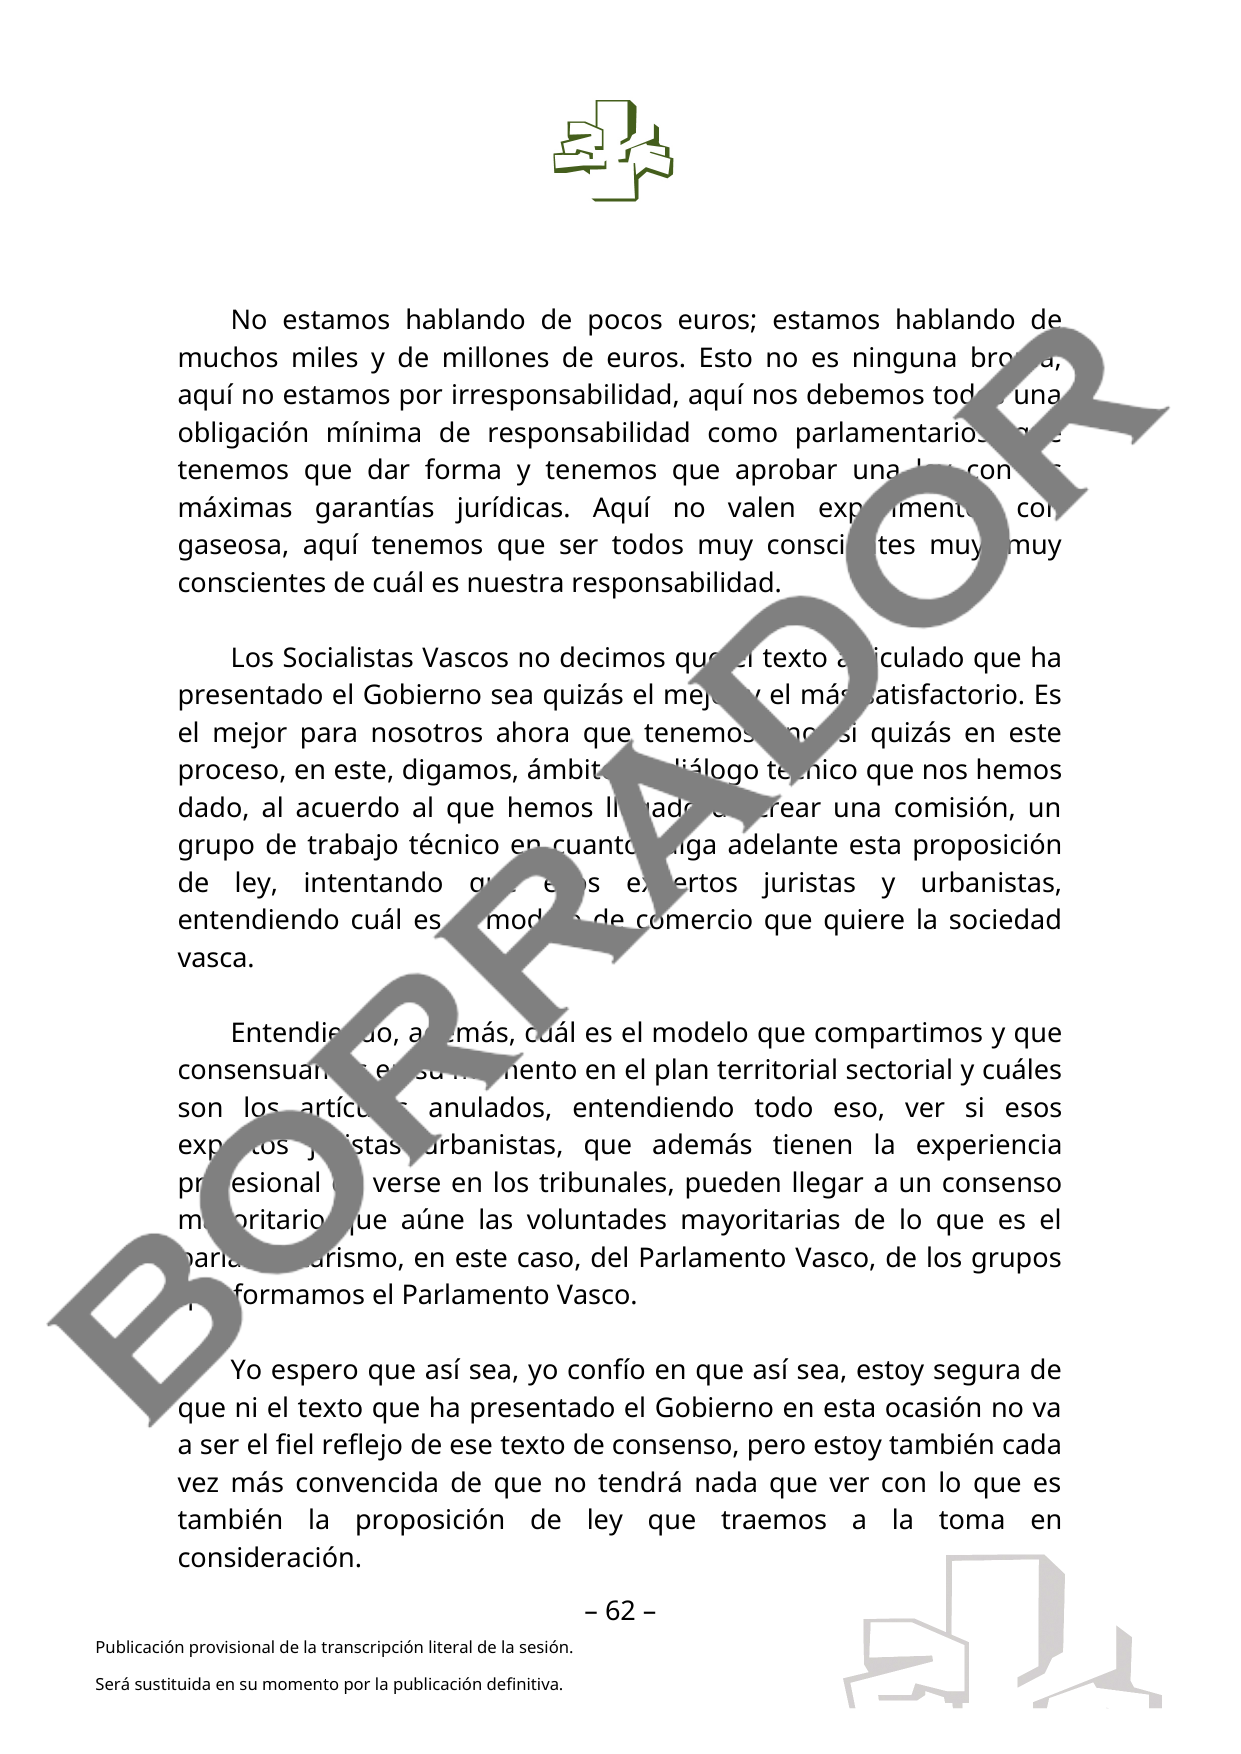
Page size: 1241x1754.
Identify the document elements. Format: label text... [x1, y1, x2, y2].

text Los Socialistas Vascos no decimos que el texto articulado que ha presentado el Gobierno sea quizás el mejor y el más satisfactorio. Es el mejor para nosotros ahora que tenemos uno; si quizás en este proceso, en este, digamos, ámbito de diálogo técnico que nos hemos dado, al acuerdo al que hemos llegado de crear una comisión, un grupo de trabajo técnico en cuanto salga adelante esta proposición de ley, intentando que esos expertos juristas y urbanistas, entendiendo cuál es el modelo de comercio que quiere la sociedad vasca. [177, 637, 1063, 975]
text No estamos hablando de pocos euros; estamos hablando de muchos miles y de millones de euros. Esto no es ninguna broma, aquí no estamos por irresponsabilidad, aquí nos debemos todos una obligación mínima de responsabilidad como parlamentarios, que tenemos que dar forma y tenemos que aprobar una ley con las máximas garantías jurídicas. Aquí no valen experimentos con gaseosa, aquí tenemos que ser todos muy conscientes muy, muy conscientes de cuál es nuestra responsabilidad. [177, 300, 1063, 600]
text Entendiendo, además, cuál es el modelo que compartimos y que consensuamos en su momento en el plan territorial sectorial y cuáles son los artículos anulados, entendiendo todo eso, ver si esos expertos juristas urbanistas, que además tienen la experiencia profesional de verse en los tribunales, pueden llegar a un consenso mayoritario que aúne las voluntades mayoritarias de lo que es el parlamentarismo, en este caso, del Parlamento Vasco, de los grupos que formamos el Parlamento Vasco. [177, 1012, 1063, 1312]
text Yo espero que así sea, yo confío en que así sea, estoy segura de que ni el texto que ha presentado el Gobierno en esta ocasión no va a ser el fiel reflejo de ese texto de consenso, pero estoy también cada vez más convencida de que no tendrá nada que ver con lo que es también la proposición de ley que traemos a la toma en consideración. [177, 1350, 1063, 1575]
picture [524, 77, 702, 225]
picture [797, 1491, 1169, 1710]
